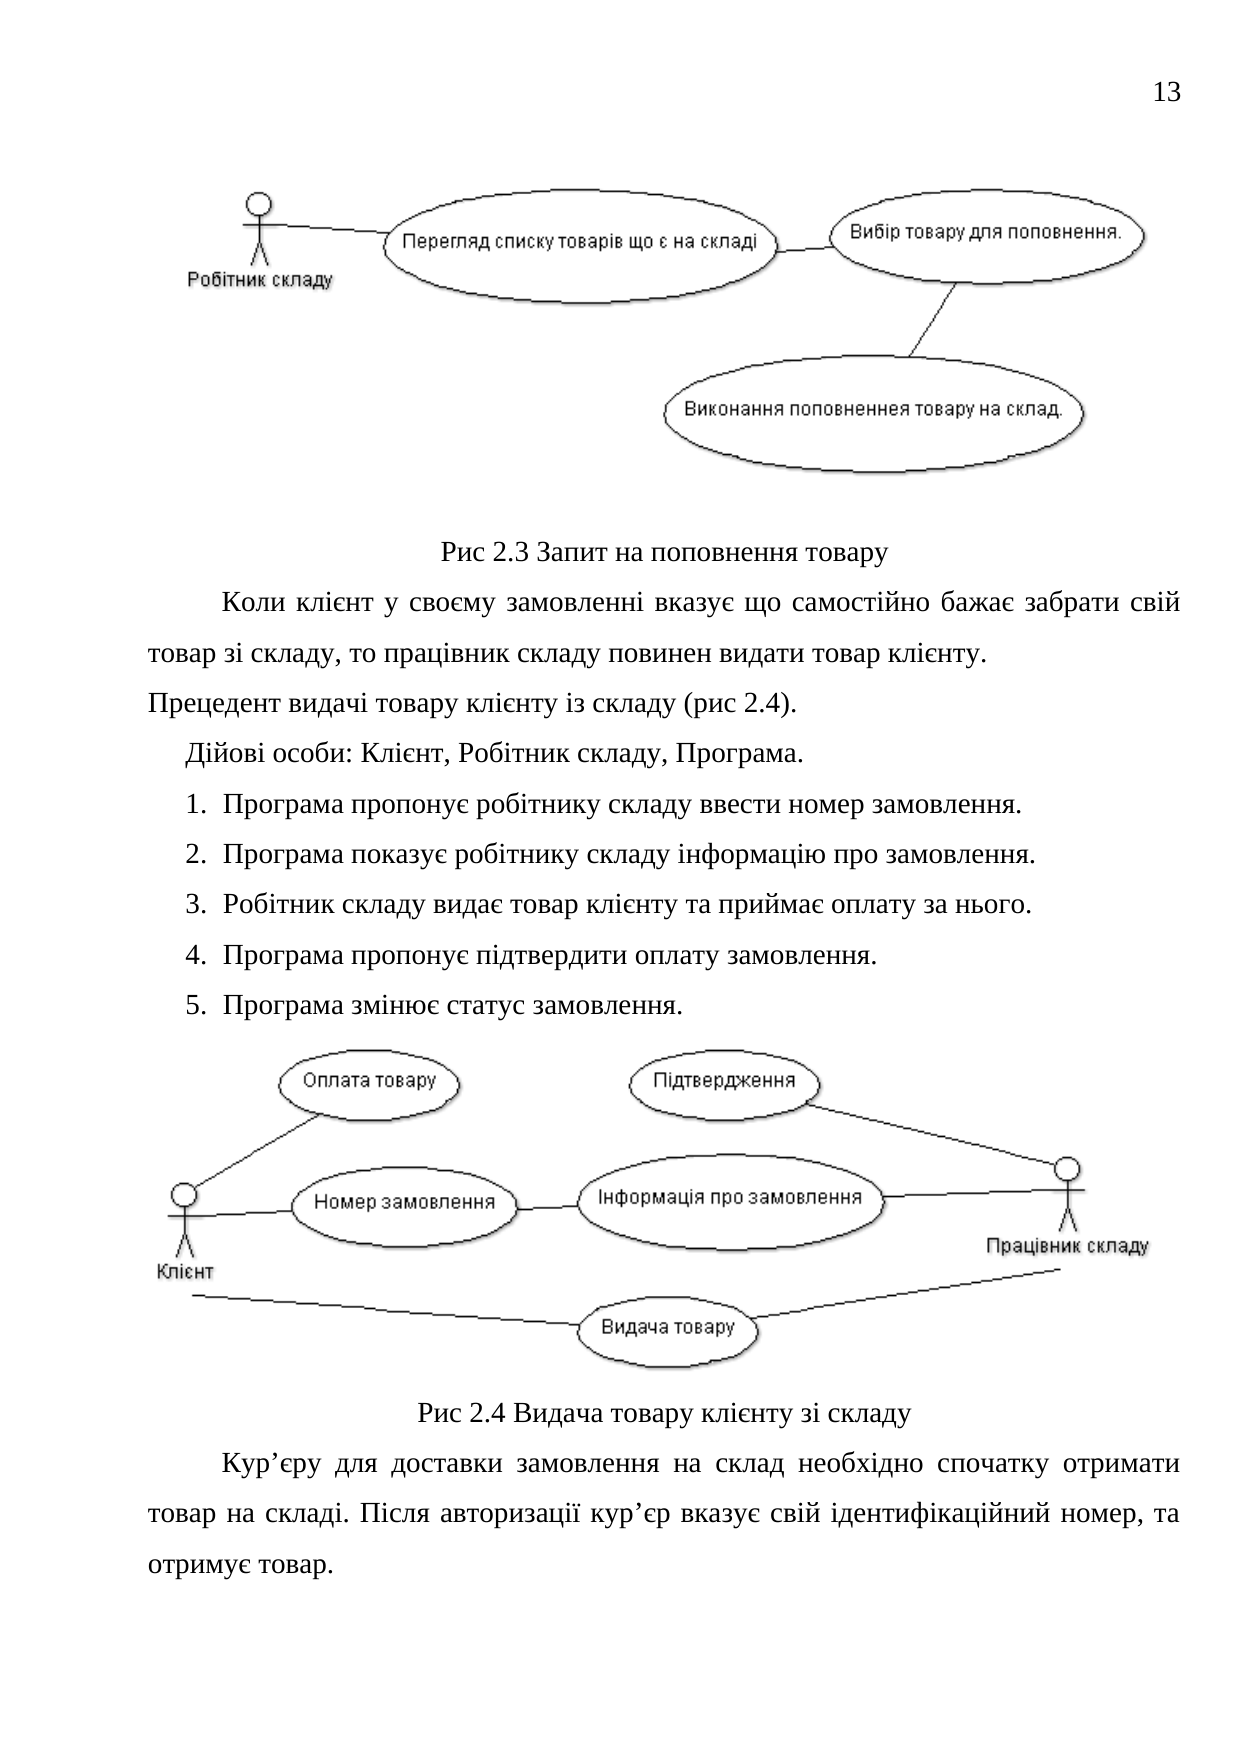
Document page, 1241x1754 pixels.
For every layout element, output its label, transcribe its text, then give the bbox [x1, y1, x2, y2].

list Програма змінює статус замовлення. [185, 987, 1181, 1021]
list Програма показує робітнику складу інформацію про замовлення. [185, 836, 1181, 870]
list Робітник складу видає товар клієнту та приймає оплату за нього. [185, 886, 1181, 920]
text Кур’єру для доставки замовлення на склад необхідно спочатку отримати товар на складі. Після авторизації кур’єр вказує свій ідентифікаційний номер, та отримує товар. [148, 1445, 1181, 1579]
text Прецедент видачі товару клієнту із складу (рис 2.4). [148, 685, 1181, 719]
text Дійові особи: Клієнт, Робітник складу, Програма. [148, 736, 1181, 769]
picture [147, 1037, 1168, 1381]
list Програма пропонує робітнику складу ввести номер замовлення. [185, 786, 1181, 819]
text Коли клієнт у своєму замовленні вказує що самостійно бажає забрати свій товар зі складу, то працівник складу повинен видати товар клієнту. [148, 584, 1181, 668]
text Рис 2.3 Запит на поповнення товару [148, 534, 1181, 568]
picture [173, 135, 1155, 521]
text Рис 2.4 Видача товару клієнту зі складу [148, 1395, 1181, 1428]
list Програма пропонує підтвердити оплату замовлення. [185, 937, 1181, 970]
